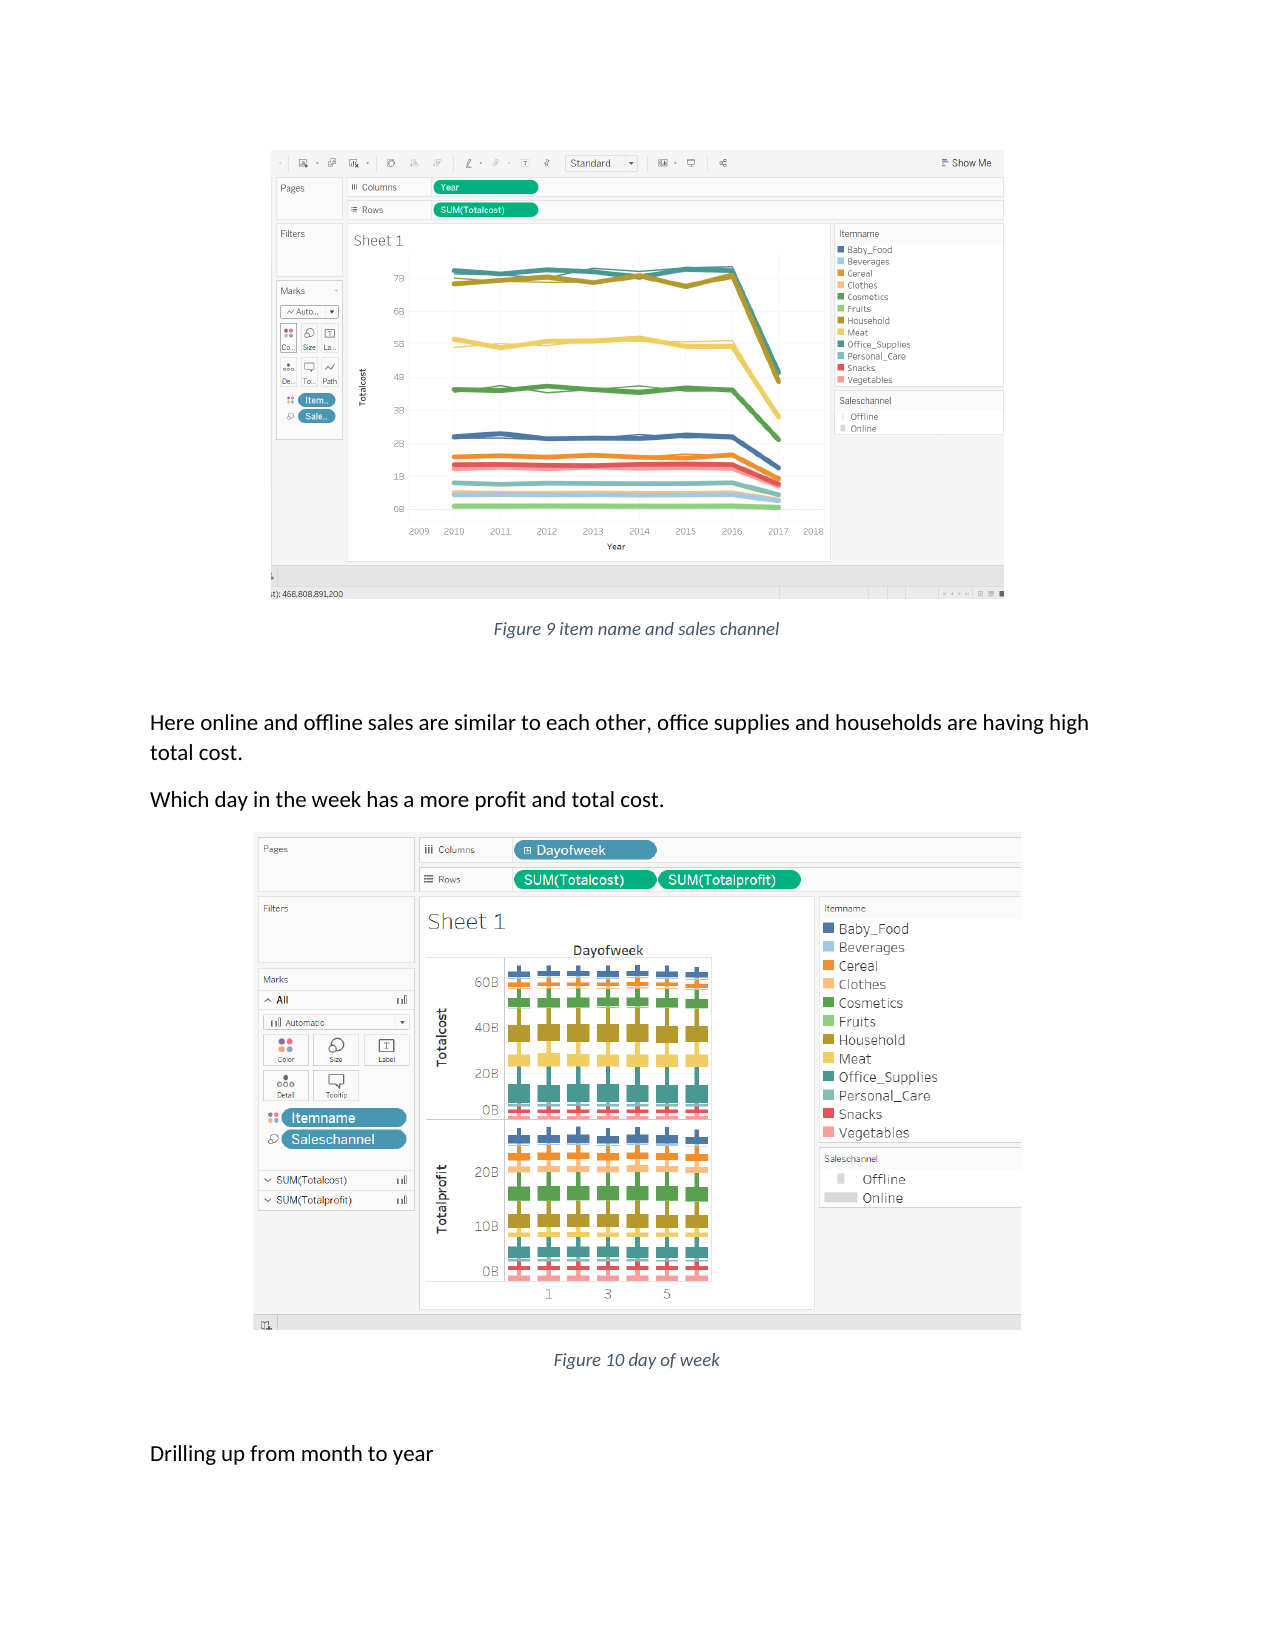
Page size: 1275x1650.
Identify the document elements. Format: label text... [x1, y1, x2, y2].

text Figure 9 item name and sales channel [150, 617, 1125, 640]
text Figure 10 day of week [150, 1348, 1125, 1371]
text Which day in the week has a more profit and total cost. [150, 785, 1125, 813]
text Here online and offline sales are similar to each other, office supplies and households are having high total cost. [150, 708, 1125, 766]
picture [253, 832, 1022, 1330]
picture [270, 150, 1005, 599]
text Drilling up from month to year [150, 1439, 1125, 1467]
